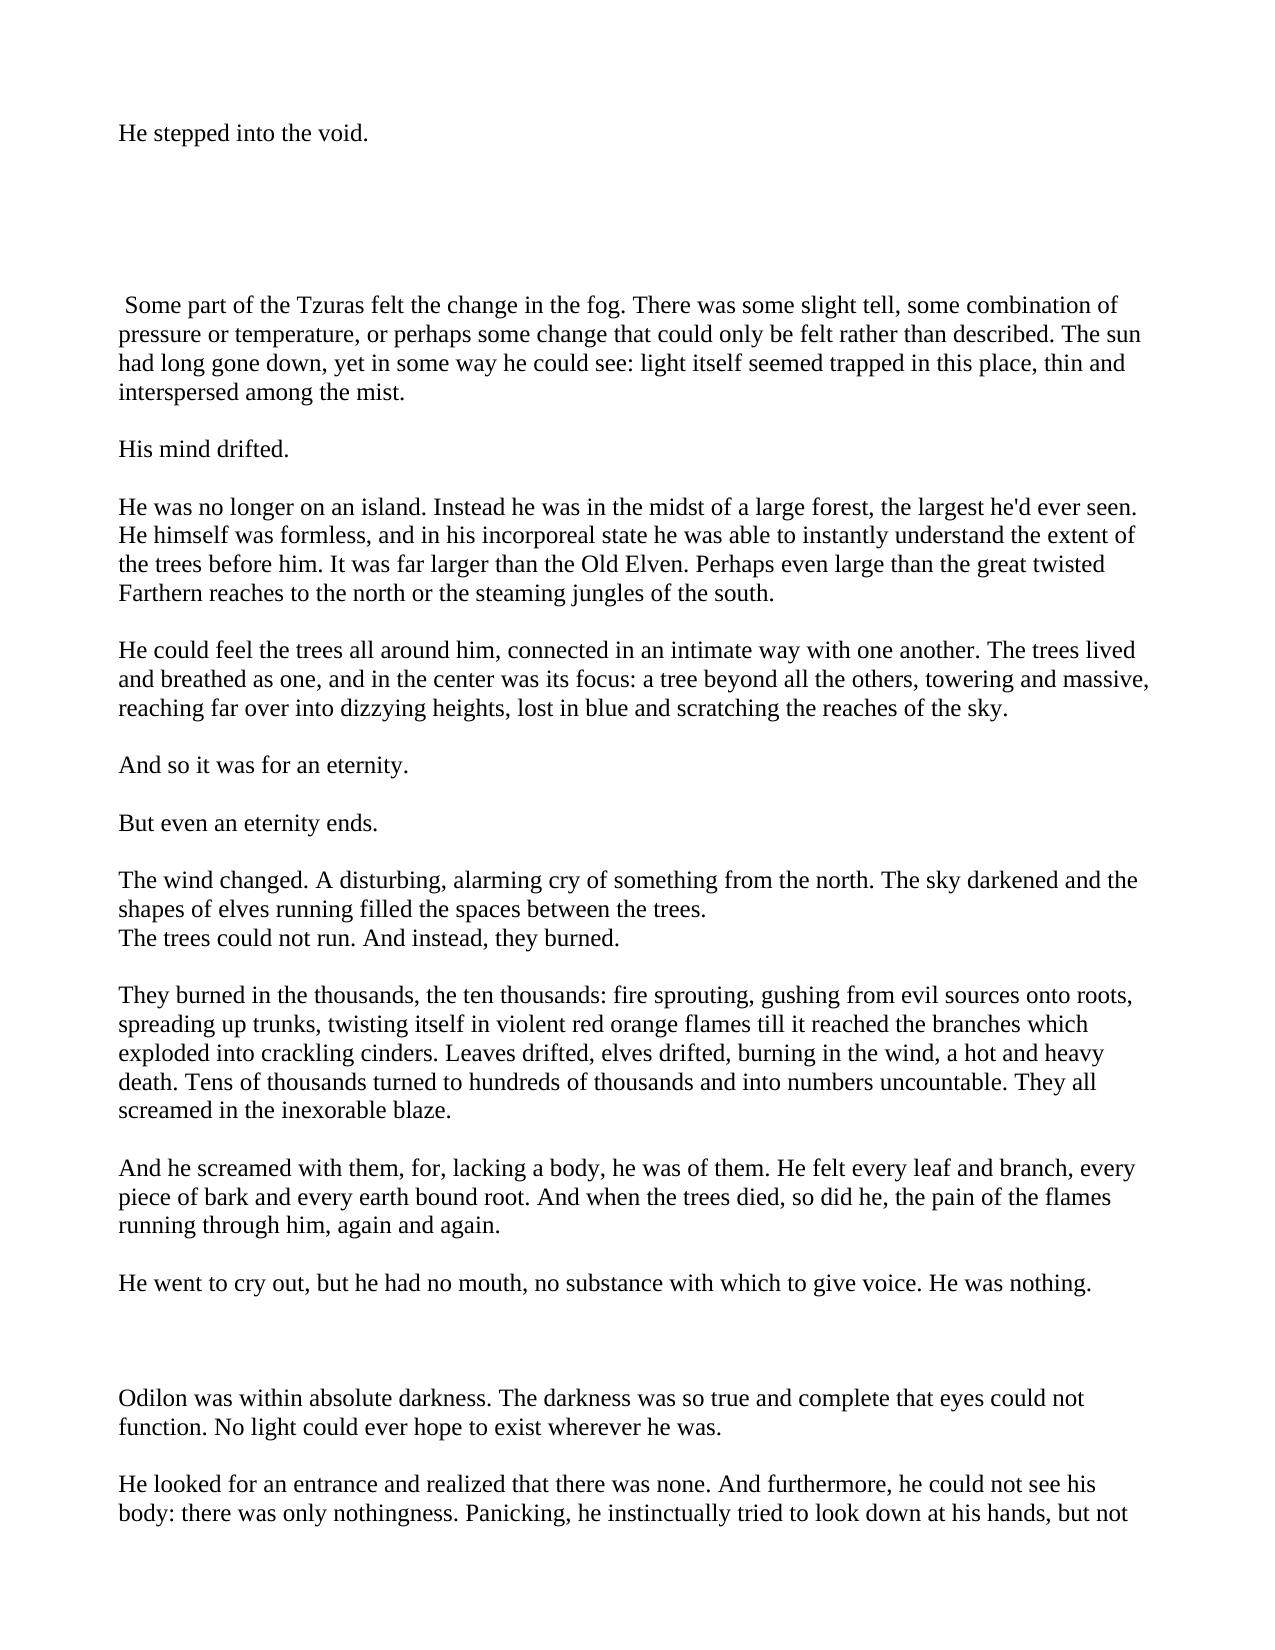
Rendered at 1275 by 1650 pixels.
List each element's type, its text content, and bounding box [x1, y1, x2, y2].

text And he screamed with them, for, lacking a body, he was of them. He felt every leaf and branch, every piece of bark and every earth bound root. And when the trees died, so did he, the pain of the flames running through him, again and again. [118, 1153, 1157, 1239]
text He could feel the trees all around him, connected in an intimate way with one another. The trees lived and breathed as one, and in the center was its focus: a tree beyond all the others, towering and massive, reaching far over into dizzying heights, lost in blue and scratching the reaches of the sky. [118, 636, 1157, 722]
text But even an eternity ends. [118, 808, 1157, 837]
text He was no longer on an island. Instead he was in the midst of a large forest, the largest he'd ever seen. He himself was formless, and in his incorporeal state he was able to instantly understand the extent of the trees before him. It was far larger than the Old Elven. Perhaps even large than the great twisted Farthern reaches to the north or the steaming jungles of the south. [118, 492, 1157, 607]
text His mind drifted. [118, 434, 1157, 463]
text They burned in the thousands, the ten thousands: fire sprouting, gushing from evil sources onto roots, spreading up trunks, twisting itself in violent red orange flames till it reached the branches which exploded into crackling cinders. Leaves drifted, elves drifted, burning in the wind, a hot and heavy death. Tens of thousands turned to hundreds of thousands and into numbers uncountable. They all screamed in the inexorable blaze. [118, 981, 1157, 1124]
text He stepped into the void. [118, 118, 1157, 147]
text He went to cry out, but he had no mouth, no substance with which to give voice. He was nothing. [118, 1268, 1157, 1297]
text The trees could not run. And instead, they burned. [118, 923, 1157, 952]
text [118, 1469, 1157, 1527]
text Some part of the Tzuras felt the change in the fog. There was some slight tell, some combination of pressure or temperature, or perhaps some change that could only be felt rather than described. The sun had long gone down, yet in some way he could see: light itself seemed trapped in this place, thin and interspersed among the mist. [118, 291, 1157, 406]
text The wind changed. A disturbing, alarming cry of something from the north. The sky darkened and the shapes of elves running filled the spaces between the trees. [118, 866, 1157, 923]
text And so it was for an eternity. [118, 751, 1157, 779]
text Odilon was within absolute darkness. The darkness was so true and complete that eyes could not function. No light could ever hope to exist wherever he was. [118, 1383, 1157, 1441]
